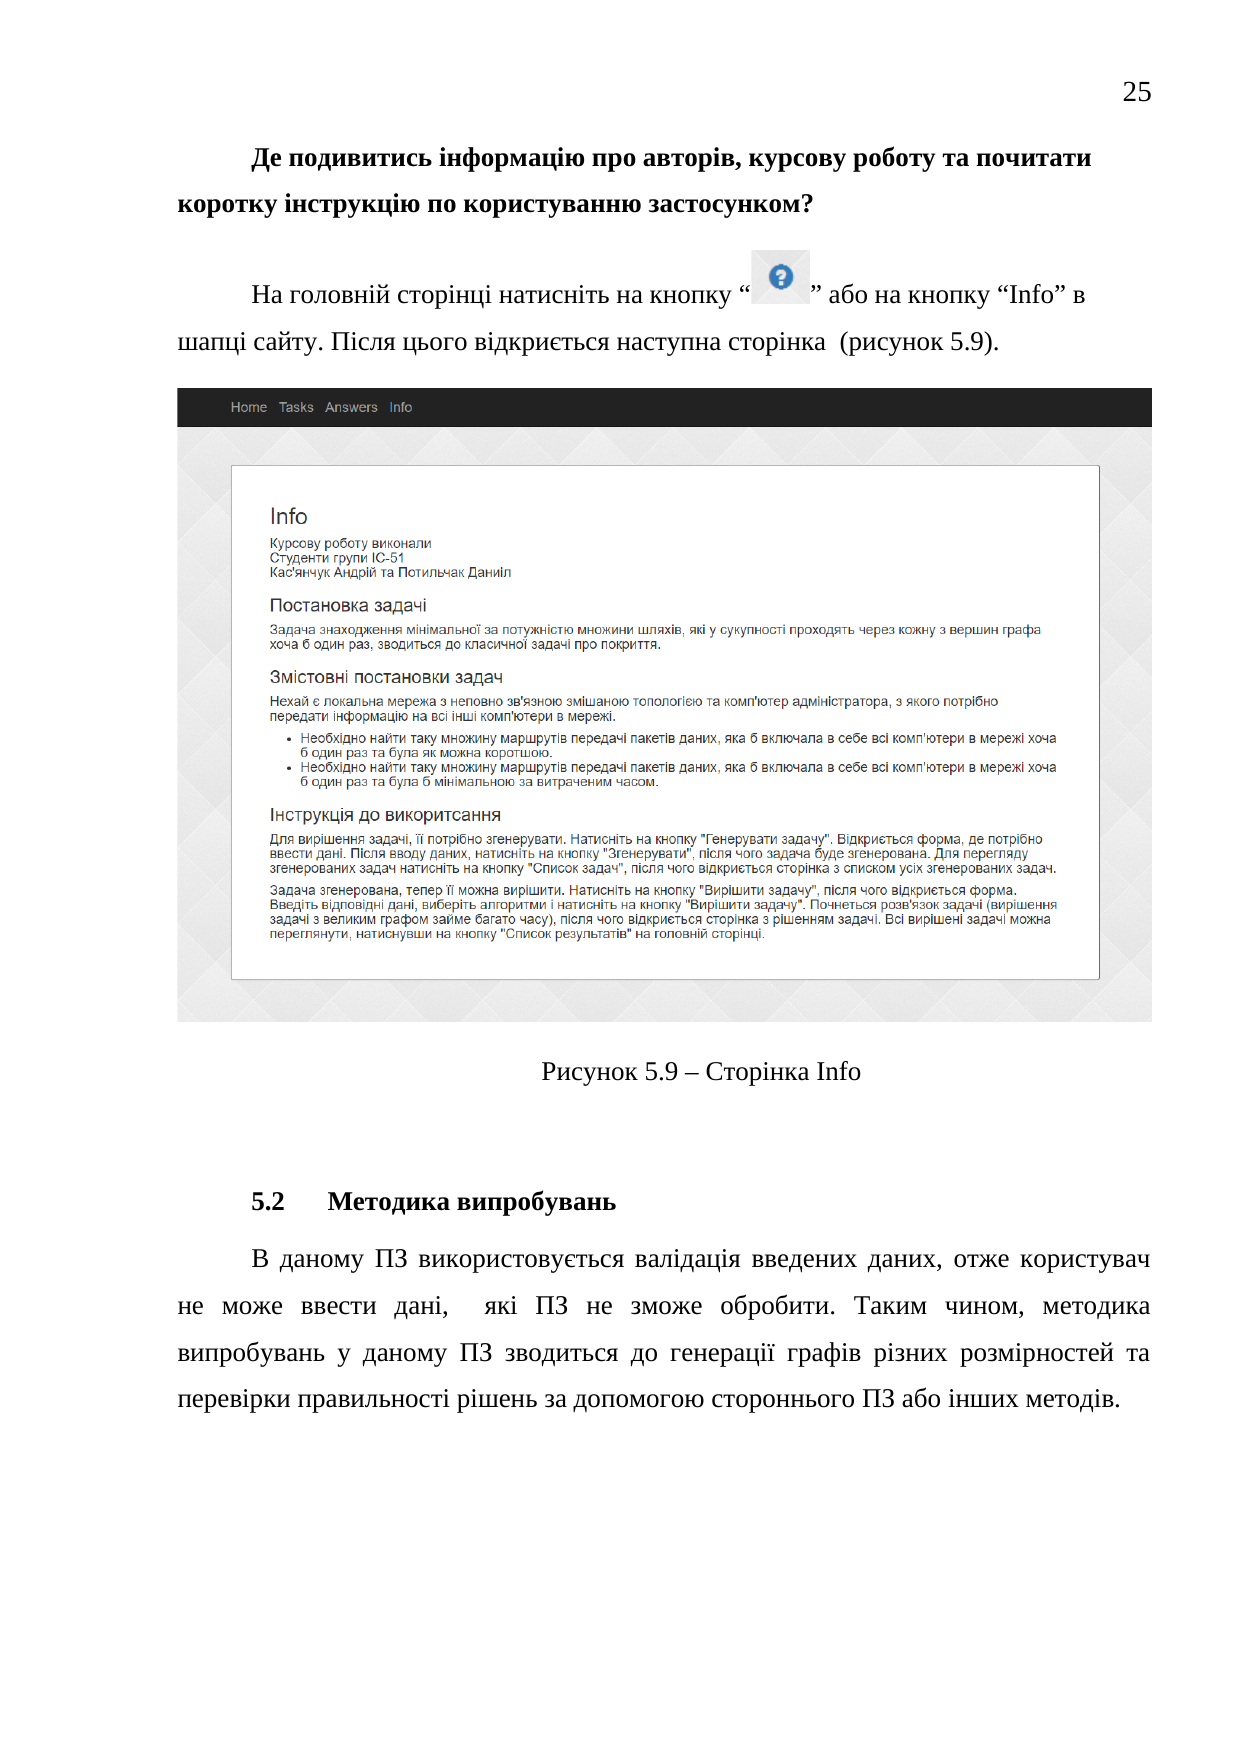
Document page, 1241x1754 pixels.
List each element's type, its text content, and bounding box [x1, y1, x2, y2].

text Де подивитись інформацію про авторів, курсову роботу та почитати коротку інструкцію по користуванню застосунком? [177, 141, 1152, 218]
picture [177, 388, 1152, 1022]
text В даному ПЗ використовується валідація введених даних, отже користувач не може ввести дані, які ПЗ не зможе обробити. Таким чином, методика випробувань у даному ПЗ зводиться до генерації графів різних розмірностей та перевірки правильності рішень за допомогою стороннього ПЗ або інших методів. [177, 1243, 1152, 1414]
text На головній сторінці натисніть на кнопку “” або на кнопку “Info” в шапці сайту. Після цього відкриється наступна сторінка (рисунок 5.9). [177, 251, 1152, 356]
subtitle Методика випробувань [177, 1186, 1152, 1217]
picture [751, 250, 810, 304]
text Рисунок 5.9 – Сторінка Info [177, 1055, 1152, 1086]
